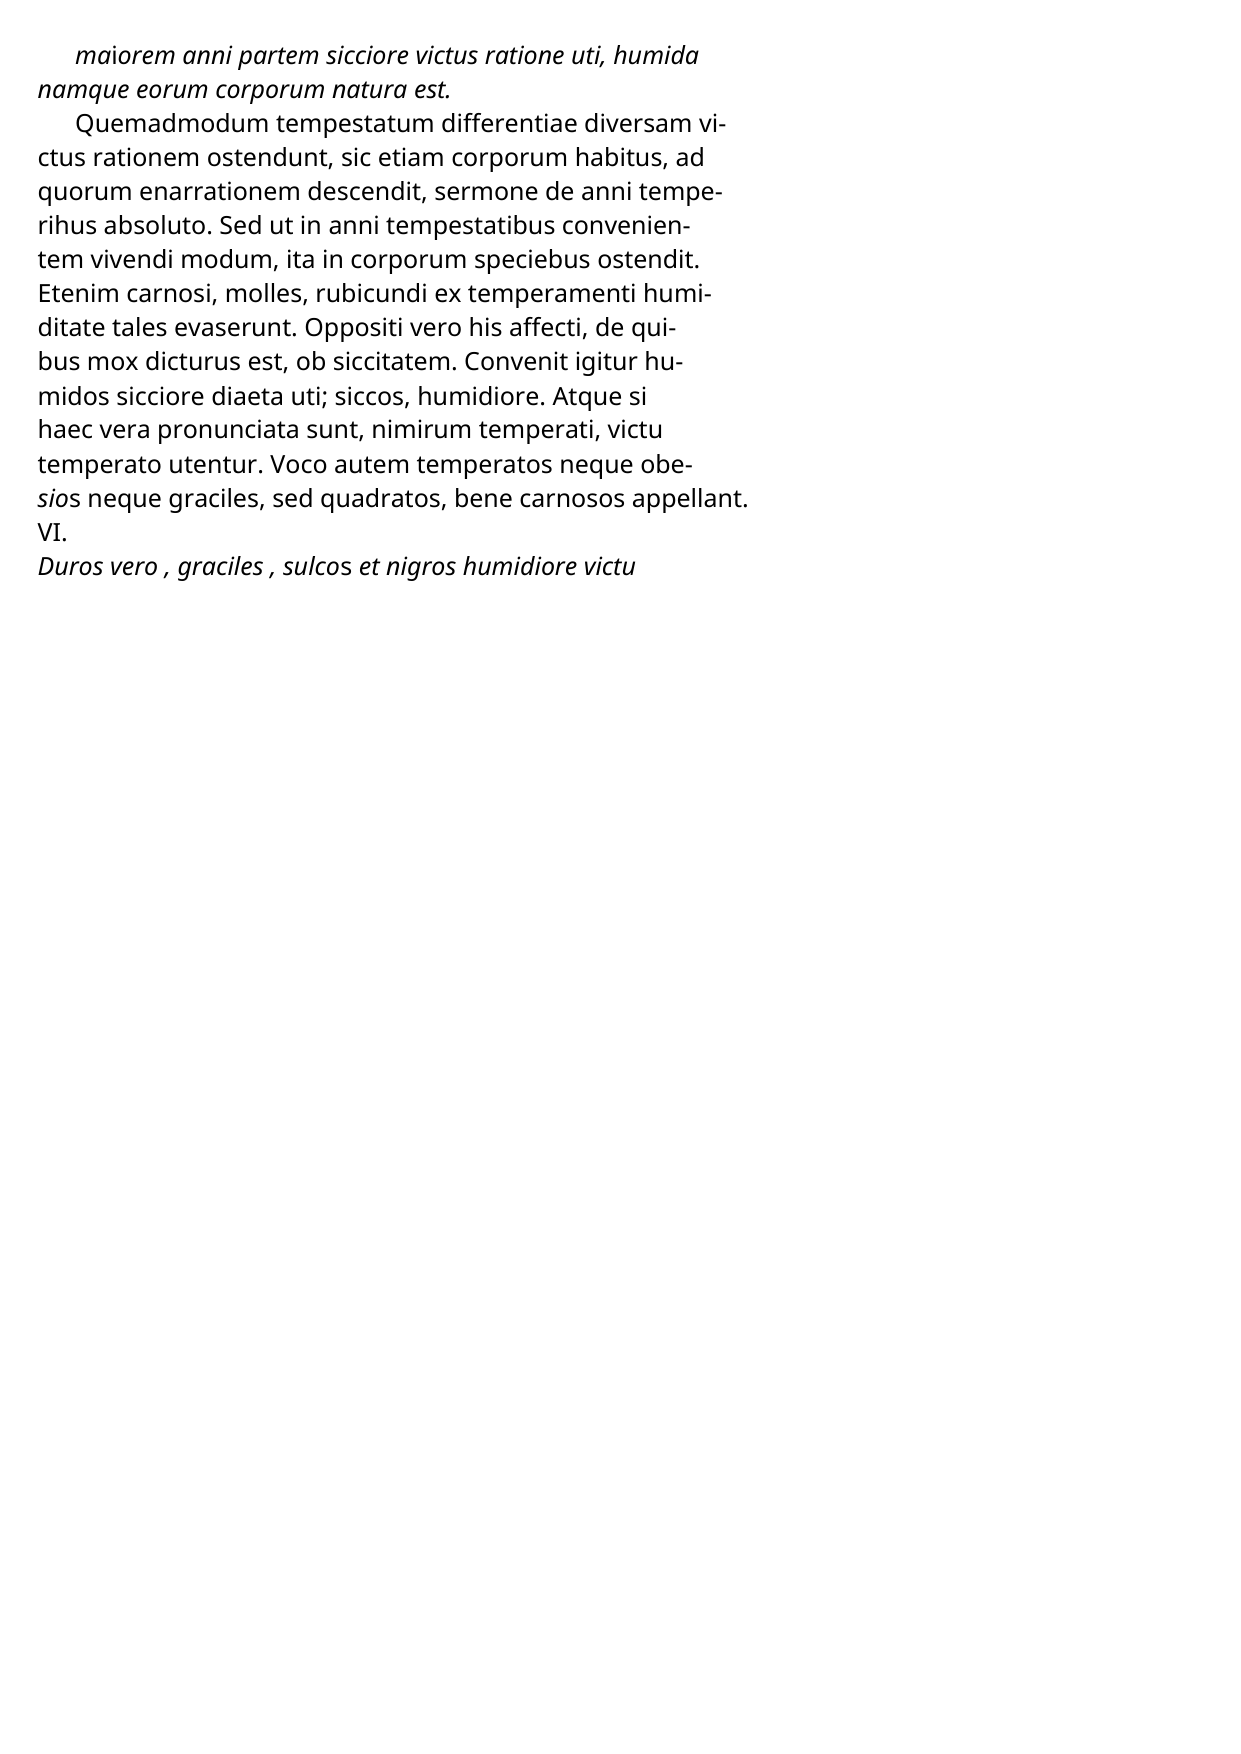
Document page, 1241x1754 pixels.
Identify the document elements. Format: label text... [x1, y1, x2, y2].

text VI. [37, 514, 1203, 548]
text Quemadmodum tempestatum differentiae diversam vi- ctus rationem ostendunt, sic etiam corporum habitus, ad quorum enarrationem descendit, sermone de anni tempe- rihus absoluto. Sed ut in anni tempestatibus convenien- tem vivendi modum, ita in corporum speciebus ostendit. Etenim carnosi, molles, rubicundi ex temperamenti humi- ditate tales evaserunt. Oppositi vero his affecti, de qui- bus mox dicturus est, ob siccitatem. Convenit igitur hu- midos sicciore diaeta uti; siccos, humidiore. Atque si haec vera pronunciata sunt, nimirum temperati, victu temperato utentur. Voco autem temperatos neque obe- sios neque graciles, sed quadratos, bene carnosos appellant. [37, 106, 1203, 514]
text maiorem anni partem sicciore victus ratione uti, humida namque eorum corporum natura est. [37, 37, 1203, 106]
text Duros vero , graciles , sulcos et nigros humidiore victu [37, 548, 1203, 582]
